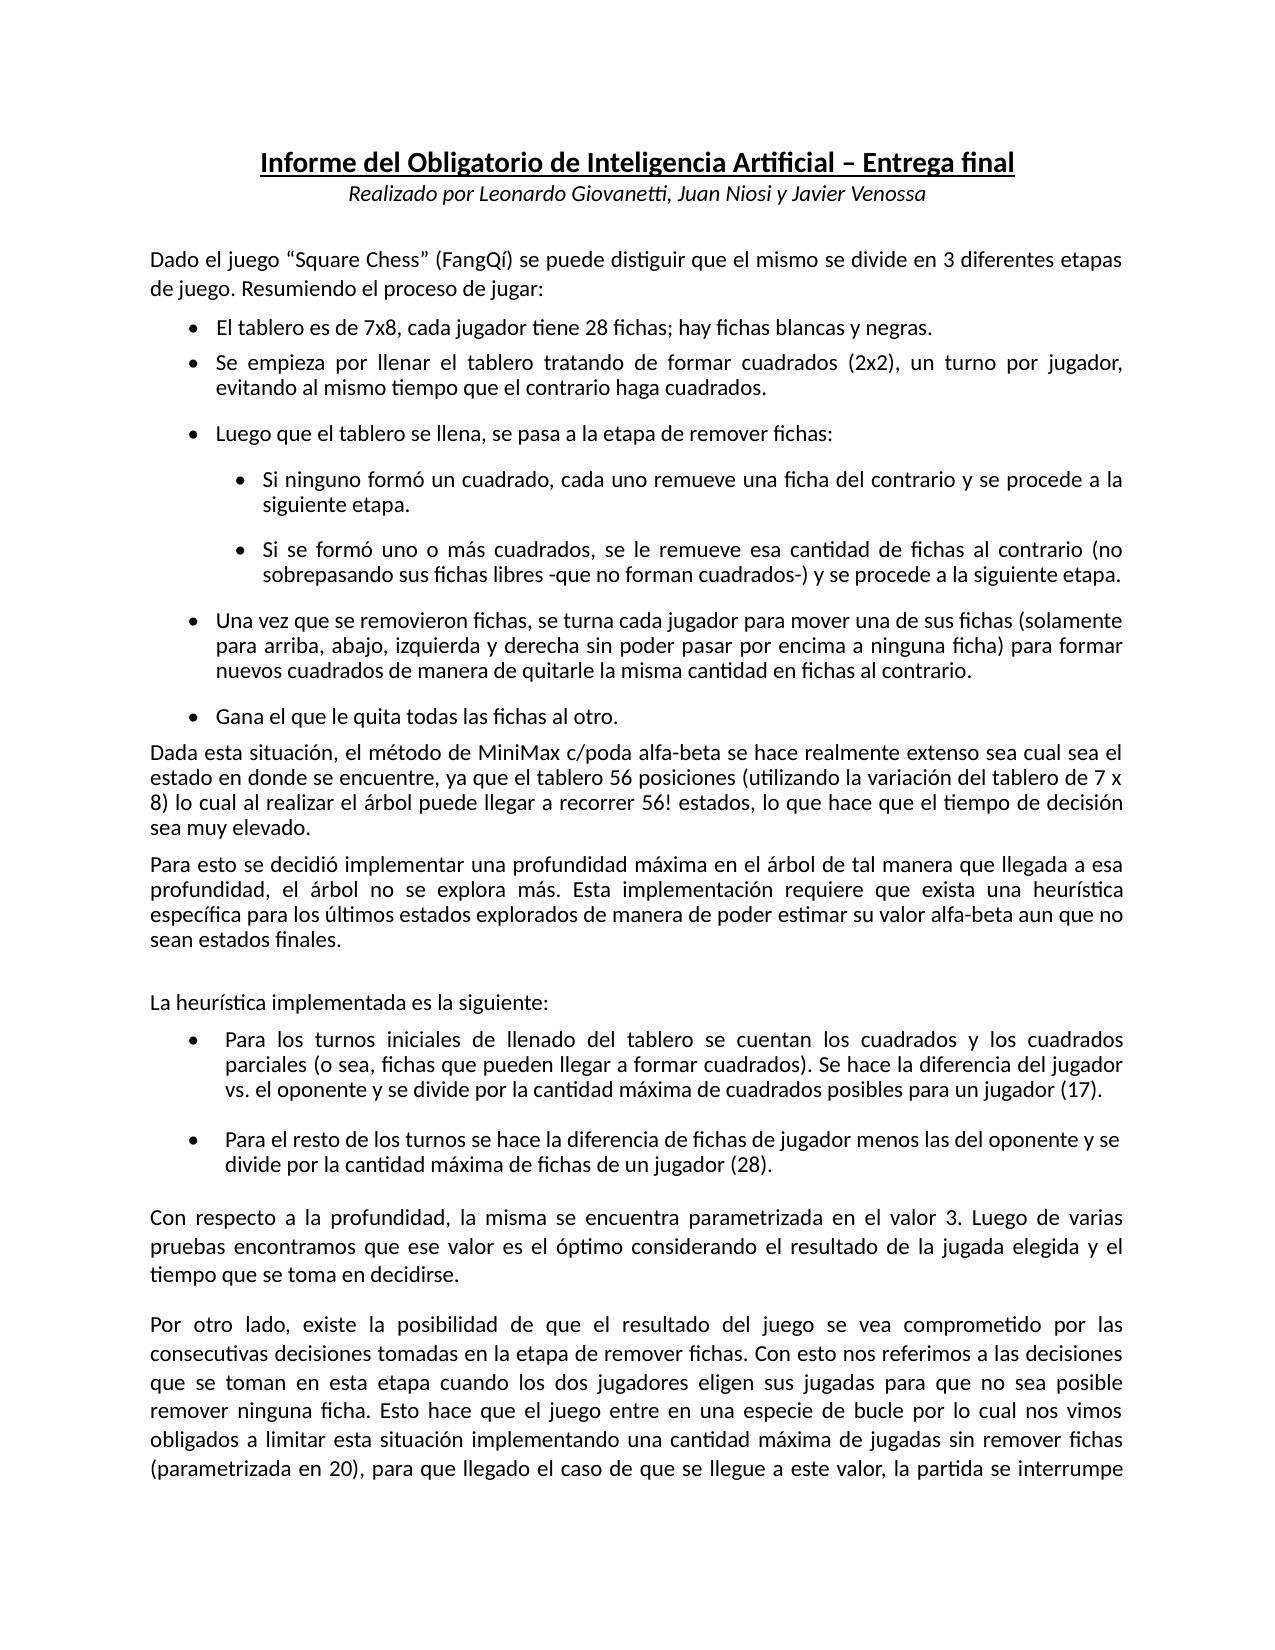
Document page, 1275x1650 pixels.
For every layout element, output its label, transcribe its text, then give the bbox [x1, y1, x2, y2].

list Si se formó uno o más cuadrados, se le remueve esa cantidad de fichas al contrario (no sobrepasando sus fichas libres -que no forman cuadrados-) y se procede a la siguiente etapa. [234, 538, 1125, 588]
text Con respecto a la profundidad, la misma se encuentra parametrizada en el valor 3. Luego de varias pruebas encontramos que ese valor es el óptimo considerando el resultado de la jugada elegida y el tiempo que se toma en decidirse. [150, 1202, 1125, 1289]
text La heurística implementada es la siguiente: [150, 990, 1125, 1015]
list Luego que el tablero se llena, se pasa a la etapa de remover fichas: [187, 421, 1125, 446]
list Para los turnos iniciales de llenado del tablero se cuentan los cuadrados y los cuadrados parciales (o sea, fichas que pueden llegar a formar cuadrados). Se hace la diferencia del jugador vs. el oponente y se divide por la cantidad máxima de cuadrados posibles para un jugador (17). [187, 1027, 1125, 1102]
text Informe del Obligatorio de Inteligencia Artificial – Entrega final [150, 150, 1125, 179]
list Para el resto de los turnos se hace la diferencia de fichas de jugador menos las del oponente y se divide por la cantidad máxima de fichas de un jugador (28). [187, 1127, 1125, 1177]
list Se empieza por llenar el tablero tratando de formar cuadrados (2x2), un turno por jugador, evitando al mismo tiempo que el contrario haga cuadrados. [187, 350, 1125, 400]
text Dada esta situación, el método de MiniMax c/poda alfa-beta se hace realmente extenso sea cual sea el estado en donde se encuentre, ya que el tablero 56 posiciones (utilizando la variación del tablero de 7 x 8) lo cual al realizar el árbol puede llegar a recorrer 56! estados, lo que hace que el tiempo de decisión sea muy elevado. [150, 740, 1125, 840]
text Para esto se decidió implementar una profundidad máxima en el árbol de tal manera que llegada a esa profundidad, el árbol no se explora más. Esta implementación requiere que exista una heurística específica para los últimos estados explorados de manera de poder estimar su valor alfa-beta aun que no sean estados finales. [150, 852, 1125, 952]
list Gana el que le quita todas las fichas al otro. [187, 704, 1125, 729]
text Realizado por Leonardo Giovanetti, Juan Niosi y Javier Venossa [150, 179, 1125, 207]
list Si ninguno formó un cuadrado, cada uno remueve una ficha del contrario y se procede a la siguiente etapa. [234, 467, 1125, 517]
text Dado el juego “Square Chess” (FangQí) se puede distiguir que el mismo se divide en 3 diferentes etapas de juego. Resumiendo el proceso de jugar: [150, 245, 1125, 302]
list Una vez que se removieron fichas, se turna cada jugador para mover una de sus fichas (solamente para arriba, abajo, izquierda y derecha sin poder pasar por encima a ninguna ficha) para formar nuevos cuadrados de manera de quitarle la misma cantidad en fichas al contrario. [187, 609, 1125, 684]
list El tablero es de 7x8, cada jugador tiene 28 fichas; hay fichas blancas y negras. [187, 315, 1125, 340]
